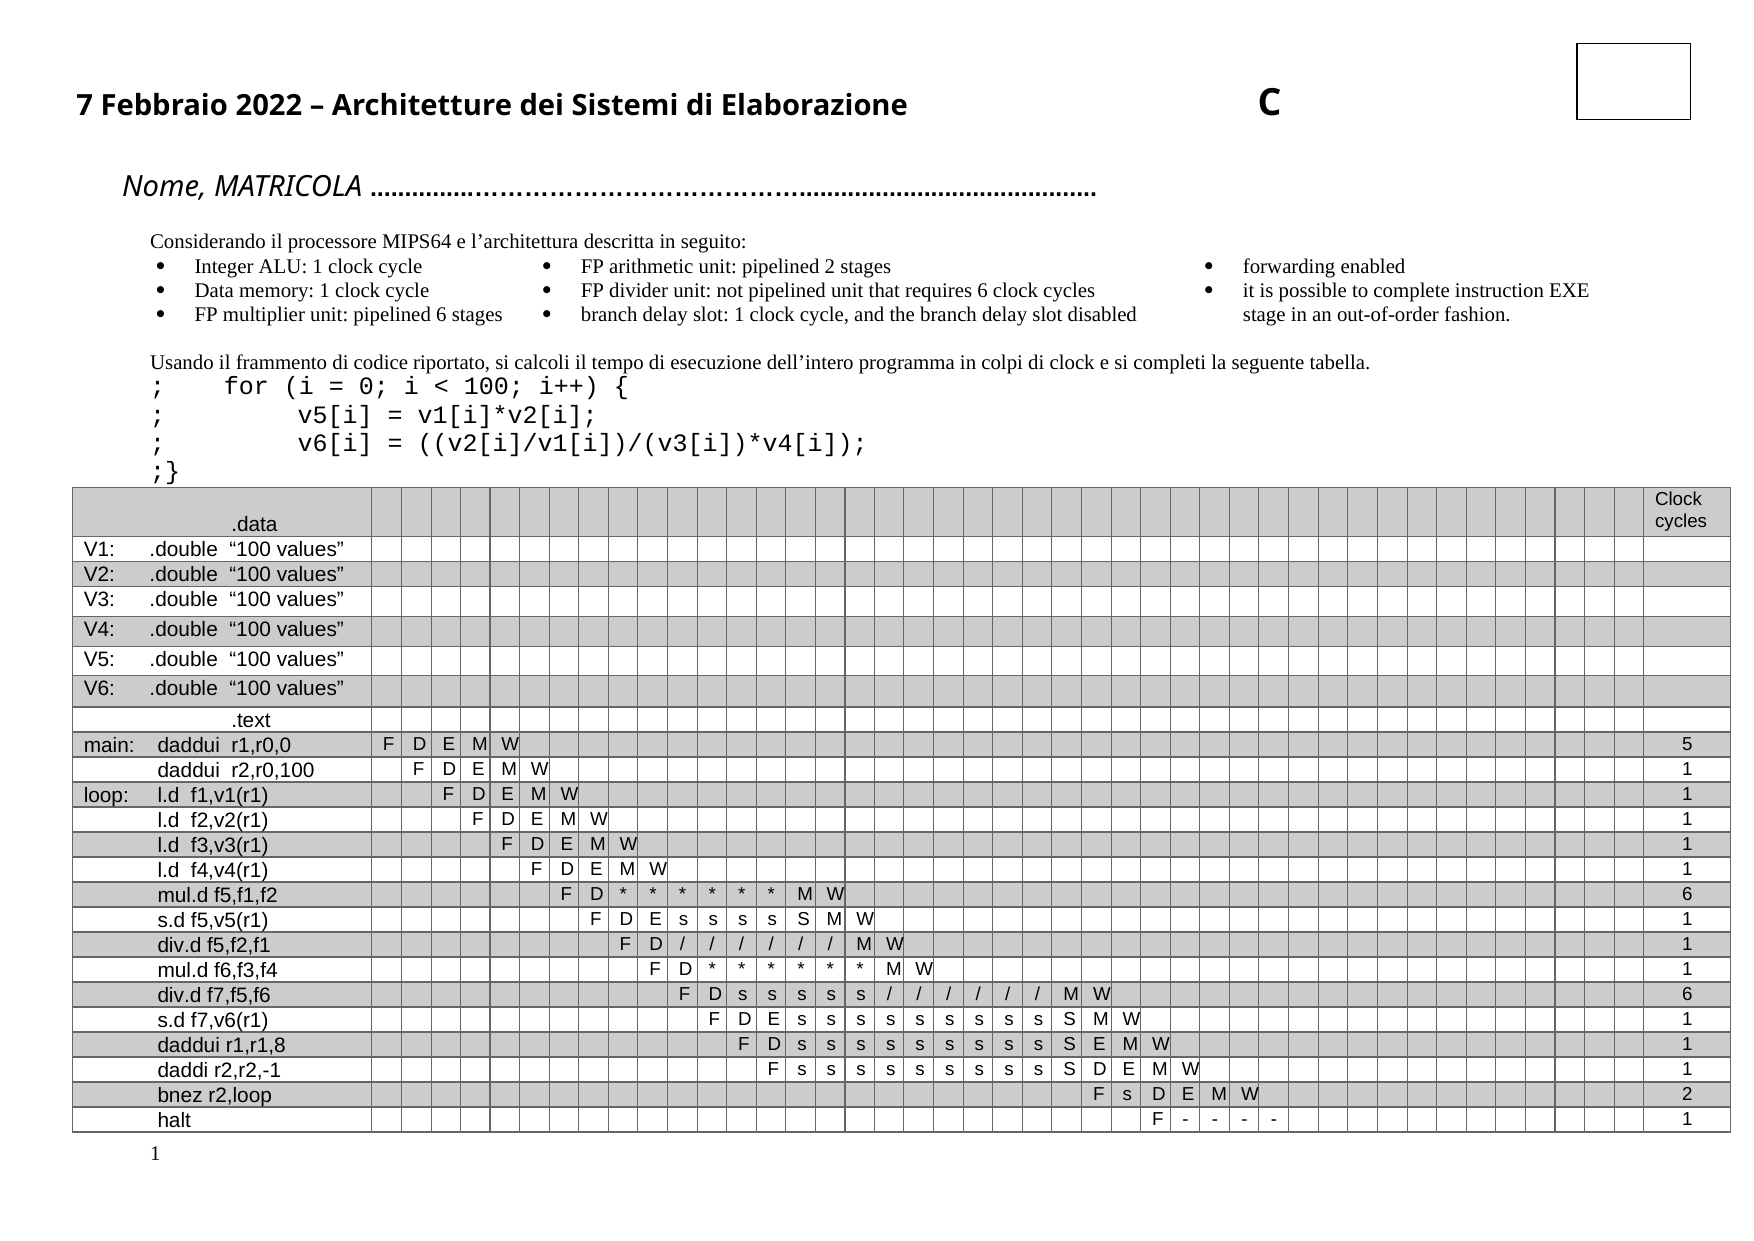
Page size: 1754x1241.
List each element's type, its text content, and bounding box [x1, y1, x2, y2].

table_cell S [1052, 1058, 1081, 1081]
table_cell [1259, 617, 1288, 646]
table_header [1378, 488, 1407, 536]
table_header [668, 488, 697, 536]
table_cell [1348, 1008, 1377, 1031]
table_cell [757, 647, 785, 675]
table_cell [786, 708, 815, 731]
table_cell / [757, 933, 785, 956]
table_cell F [638, 958, 667, 981]
table_cell 1 [1644, 1008, 1730, 1031]
table_cell [1348, 562, 1377, 586]
table_cell [727, 783, 756, 806]
table_cell [993, 537, 1022, 561]
table_cell [1082, 733, 1111, 756]
table_cell [1023, 537, 1051, 561]
table_cell [1585, 708, 1614, 731]
table_cell [1259, 1008, 1288, 1031]
table_cell [1200, 908, 1229, 931]
table_cell [1289, 1033, 1318, 1056]
table_cell [1585, 783, 1614, 806]
table_cell D [432, 758, 460, 781]
table_cell [1585, 858, 1614, 881]
table_cell s [846, 1033, 874, 1056]
table_cell M [875, 958, 903, 981]
table_cell [520, 1058, 549, 1081]
table_cell [993, 1083, 1022, 1106]
table_cell [579, 1008, 608, 1031]
table_cell [698, 1083, 726, 1106]
table_cell [1023, 783, 1051, 806]
table_cell [1585, 562, 1614, 586]
table_cell [402, 617, 431, 646]
table_cell [1585, 933, 1614, 956]
table_cell [432, 1058, 460, 1081]
table_cell [1437, 587, 1466, 616]
table_cell [1230, 933, 1258, 956]
table_cell [1141, 617, 1170, 646]
table_cell [609, 587, 637, 616]
table_cell [964, 617, 992, 646]
table_cell [875, 1108, 903, 1131]
table_cell [372, 537, 401, 561]
table_cell [993, 733, 1022, 756]
table_cell [934, 647, 963, 675]
table_cell [609, 708, 637, 731]
table_cell [1526, 783, 1554, 806]
table_cell [1437, 1108, 1466, 1131]
table_cell [698, 758, 726, 781]
table_cell s [964, 1058, 992, 1081]
table_cell [1408, 933, 1436, 956]
table_cell [579, 783, 608, 806]
table_cell s [816, 983, 844, 1006]
table_cell [550, 733, 578, 756]
table_cell [1289, 858, 1318, 881]
table_cell [1348, 1083, 1377, 1106]
table_cell [875, 587, 903, 616]
table_cell [1526, 1108, 1554, 1131]
table_header FP arithmetic unit: pipelined 2 stages FP divider unit: not pipelined unit that requires 6 clock cycles branch delay slot: 1 clock cycle, and the branch delay slot disabled [519, 254, 1198, 350]
table_cell - [1230, 1108, 1258, 1131]
table_cell [1200, 676, 1229, 706]
table_cell 6 [1644, 983, 1730, 1006]
table_cell [1615, 808, 1643, 831]
table_cell M [1112, 1033, 1140, 1056]
table_cell [1141, 758, 1170, 781]
table_cell [934, 587, 963, 616]
table_cell [668, 833, 697, 856]
table_cell [432, 808, 460, 831]
table_cell [964, 1083, 992, 1106]
table_cell [1319, 733, 1347, 756]
table_cell s [875, 1058, 903, 1081]
table_cell M [609, 858, 637, 881]
table_cell M [1052, 983, 1081, 1006]
table_cell [461, 562, 489, 586]
table_cell [993, 883, 1022, 906]
table_cell [1289, 908, 1318, 931]
table_cell [934, 562, 963, 586]
table_cell [1289, 617, 1318, 646]
table_cell / [698, 933, 726, 956]
table_cell [1141, 733, 1170, 756]
table_cell [1556, 537, 1584, 561]
table_cell [1615, 758, 1643, 781]
table_cell [1556, 1083, 1584, 1106]
table_cell [579, 983, 608, 1006]
table_cell [1141, 708, 1170, 731]
table_cell [1556, 933, 1584, 956]
table_cell [1615, 858, 1643, 881]
table_cell [1289, 958, 1318, 981]
table_cell [1437, 647, 1466, 675]
table_cell [609, 562, 637, 586]
table_cell .text [73, 708, 371, 731]
table_cell s [846, 983, 874, 1006]
table_cell [1230, 733, 1258, 756]
table_cell [609, 1033, 637, 1056]
table_cell [1437, 833, 1466, 856]
table_cell [1496, 908, 1525, 931]
table_cell 1 [1644, 1058, 1730, 1081]
table_cell [1437, 933, 1466, 956]
table_cell [1052, 958, 1081, 981]
table_header [1141, 488, 1170, 536]
table_cell [372, 758, 401, 781]
table_cell [1467, 833, 1495, 856]
table_cell [1230, 858, 1258, 881]
table_cell [372, 983, 401, 1006]
table_cell [1230, 958, 1258, 981]
table_cell [402, 1033, 431, 1056]
table_cell [432, 858, 460, 881]
table_cell [1200, 708, 1229, 731]
table_cell [1467, 647, 1495, 675]
table_cell [1378, 676, 1407, 706]
table_header [1082, 488, 1111, 536]
table_cell s [904, 1008, 933, 1031]
table_cell [1023, 908, 1051, 931]
table_cell [1496, 587, 1525, 616]
table_cell [698, 537, 726, 561]
table_cell [491, 587, 519, 616]
table_cell [432, 883, 460, 906]
table_cell [1289, 1008, 1318, 1031]
table_cell [1556, 783, 1584, 806]
table_cell [432, 958, 460, 981]
table_cell [757, 1083, 785, 1106]
table_cell [1585, 883, 1614, 906]
table_cell M [491, 758, 519, 781]
table_cell [1615, 676, 1643, 706]
table_cell [993, 587, 1022, 616]
table_cell [550, 617, 578, 646]
table_cell 1 [1644, 783, 1730, 806]
table_cell [904, 562, 933, 586]
table_cell [875, 908, 903, 931]
table_cell [1230, 1033, 1258, 1056]
table_cell [934, 808, 963, 831]
table_cell [1171, 958, 1199, 981]
table_cell [609, 733, 637, 756]
table_cell [1141, 983, 1170, 1006]
table_cell D [579, 883, 608, 906]
table_cell * [757, 958, 785, 981]
table_cell * [816, 958, 844, 981]
table_cell [1141, 883, 1170, 906]
table_cell [1112, 733, 1140, 756]
table_cell [757, 587, 785, 616]
table_cell [1408, 1108, 1436, 1131]
table_cell [1437, 733, 1466, 756]
table_cell [1259, 647, 1288, 675]
table_cell [1230, 808, 1258, 831]
table_cell * [727, 958, 756, 981]
table_cell [1378, 758, 1407, 781]
table_cell [698, 617, 726, 646]
table_cell [964, 676, 992, 706]
table_cell [461, 1108, 489, 1131]
table_cell l.d f4,v4(r1) [73, 858, 371, 881]
table_cell [520, 562, 549, 586]
table_cell [1112, 858, 1140, 881]
table_cell E [550, 833, 578, 856]
table_cell [964, 562, 992, 586]
table_cell [1496, 883, 1525, 906]
table_cell s [964, 1033, 992, 1056]
table_cell [1556, 758, 1584, 781]
table_cell [1112, 1108, 1140, 1131]
table_cell [1496, 647, 1525, 675]
table_cell [1585, 908, 1614, 931]
table_cell [1378, 537, 1407, 561]
table_cell [1112, 708, 1140, 731]
table_cell [1348, 617, 1377, 646]
table_cell [1526, 537, 1554, 561]
table_cell E [432, 733, 460, 756]
table_cell [727, 617, 756, 646]
table_cell [1585, 1008, 1614, 1031]
table_cell [668, 537, 697, 561]
table_header .data [73, 488, 371, 536]
table_cell [934, 908, 963, 931]
table_cell [1496, 617, 1525, 646]
table_cell [1259, 1058, 1288, 1081]
table_cell [1259, 883, 1288, 906]
table_cell [1526, 833, 1554, 856]
table_cell * [698, 958, 726, 981]
table_cell [1408, 617, 1436, 646]
table_cell [1112, 647, 1140, 675]
table_cell [461, 1033, 489, 1056]
table_cell [1230, 617, 1258, 646]
table_cell [1348, 883, 1377, 906]
table_cell [1496, 1083, 1525, 1106]
table_cell [1348, 858, 1377, 881]
text ; v5[i] = v1[i]*v2[i]; [150, 402, 1604, 431]
table_cell [904, 733, 933, 756]
table_cell 1 [1644, 908, 1730, 931]
table_cell [1259, 983, 1288, 1006]
table_cell [1496, 708, 1525, 731]
table_cell [934, 758, 963, 781]
table_cell [402, 908, 431, 931]
table_cell F [579, 908, 608, 931]
table_cell W [816, 883, 844, 906]
table_cell M [846, 933, 874, 956]
table_cell D [609, 908, 637, 931]
table_cell [846, 676, 874, 706]
table_cell [1408, 1033, 1436, 1056]
table_cell / [934, 983, 963, 1006]
text ;} [150, 459, 1604, 487]
table_cell [846, 537, 874, 561]
table_cell [1200, 1033, 1229, 1056]
text ; for (i = 0; i < 100; i++) { [150, 374, 1604, 402]
table_cell [875, 883, 903, 906]
table_cell [1023, 617, 1051, 646]
table_cell [1230, 758, 1258, 781]
table_cell [993, 708, 1022, 731]
table_cell [727, 537, 756, 561]
table_cell [1112, 883, 1140, 906]
table_header [402, 488, 431, 536]
table_cell [757, 858, 785, 881]
table_cell [993, 676, 1022, 706]
table_cell mul.d f6,f3,f4 [73, 958, 371, 981]
table_header forwarding enabled it is possible to complete instruction EXE stage in an out-of-order fashion. [1199, 254, 1603, 350]
table_cell [1200, 1058, 1229, 1081]
table_cell M [579, 833, 608, 856]
table_cell [461, 647, 489, 675]
table_cell [1200, 617, 1229, 646]
table_cell [638, 587, 667, 616]
table_cell [1052, 676, 1081, 706]
table_cell [461, 983, 489, 1006]
table_cell [1171, 858, 1199, 881]
table_cell [372, 587, 401, 616]
table_cell / [786, 933, 815, 956]
table_cell [1023, 708, 1051, 731]
table_cell [1496, 562, 1525, 586]
table_cell [402, 537, 431, 561]
table_cell [1171, 883, 1199, 906]
table_cell [698, 1033, 726, 1056]
table_cell [1408, 958, 1436, 981]
table_cell [1348, 1108, 1377, 1131]
table_cell * [727, 883, 756, 906]
table_cell [727, 733, 756, 756]
table_cell [757, 537, 785, 561]
table_cell F [1082, 1083, 1111, 1106]
table_cell [934, 617, 963, 646]
table_cell F [757, 1058, 785, 1081]
table_cell [1408, 562, 1436, 586]
table_cell [993, 1108, 1022, 1131]
table_cell [520, 908, 549, 931]
table_cell [1348, 1033, 1377, 1056]
table_cell [491, 562, 519, 586]
table_cell [1585, 1058, 1614, 1081]
table_cell [1259, 562, 1288, 586]
table_cell [1319, 783, 1347, 806]
table_cell [1112, 537, 1140, 561]
table_cell [1200, 983, 1229, 1006]
table_cell [579, 647, 608, 675]
table_cell [579, 758, 608, 781]
table_cell [1526, 1033, 1554, 1056]
table_cell [1526, 758, 1554, 781]
table_cell [698, 733, 726, 756]
table_cell [461, 883, 489, 906]
table_cell [432, 708, 460, 731]
table_cell [491, 1008, 519, 1031]
table_cell [1378, 1058, 1407, 1081]
table_cell [1496, 1108, 1525, 1131]
table_cell [1259, 758, 1288, 781]
table_cell [1171, 933, 1199, 956]
table_cell W [1082, 983, 1111, 1006]
table_cell [727, 562, 756, 586]
table_cell [1052, 908, 1081, 931]
table_cell [1526, 676, 1554, 706]
table_cell [1408, 983, 1436, 1006]
table_cell [550, 958, 578, 981]
table_cell [1230, 983, 1258, 1006]
table_cell [432, 587, 460, 616]
table_header [1023, 488, 1051, 536]
table_cell [786, 647, 815, 675]
table_cell [432, 617, 460, 646]
table_cell [1289, 647, 1318, 675]
table_cell [1289, 676, 1318, 706]
table_cell [993, 958, 1022, 981]
table_cell [520, 537, 549, 561]
table_cell [1408, 1008, 1436, 1031]
table_header Clock cycles [1644, 488, 1730, 536]
table_cell [579, 562, 608, 586]
table_cell [1585, 983, 1614, 1006]
table_cell M [786, 883, 815, 906]
table_cell [904, 708, 933, 731]
table_cell [1230, 1008, 1258, 1031]
table_cell [1348, 733, 1377, 756]
table_cell [1585, 617, 1614, 646]
table_cell [964, 858, 992, 881]
table_cell [520, 1033, 549, 1056]
table_cell [846, 733, 874, 756]
table_cell [1171, 733, 1199, 756]
table_cell [1437, 1008, 1466, 1031]
table_cell s.d f5,v5(r1) [73, 908, 371, 931]
table_cell [1259, 958, 1288, 981]
table_cell V4: .double “100 values” [73, 617, 371, 646]
table_cell [1348, 587, 1377, 616]
table_cell V3: .double “100 values” … V5: .double “100 zeros” [73, 587, 371, 616]
text Considerando il processore MIPS64 e l’architettura descritta in seguito: [150, 229, 1604, 253]
table_cell [1230, 708, 1258, 731]
table_cell [1408, 908, 1436, 931]
table_cell [520, 587, 549, 616]
table_cell s [934, 1033, 963, 1056]
table_cell [1378, 733, 1407, 756]
table_cell [727, 587, 756, 616]
table_cell [904, 808, 933, 831]
table_cell D [461, 783, 489, 806]
table_cell [1437, 1058, 1466, 1081]
table_cell [1259, 908, 1288, 931]
table_cell [579, 676, 608, 706]
table_cell [668, 562, 697, 586]
table_cell [1289, 708, 1318, 731]
table_cell [1082, 617, 1111, 646]
table_cell [1526, 587, 1554, 616]
table_cell [786, 783, 815, 806]
table_cell [727, 758, 756, 781]
table_cell [757, 1108, 785, 1131]
table_cell [609, 808, 637, 831]
table_cell [904, 858, 933, 881]
table_cell [846, 647, 874, 675]
table_cell [1289, 833, 1318, 856]
table_cell [1378, 883, 1407, 906]
table_cell [1556, 733, 1584, 756]
table_cell [372, 858, 401, 881]
table_cell D [520, 833, 549, 856]
table_cell [432, 933, 460, 956]
table_cell [372, 562, 401, 586]
table_cell E [1112, 1058, 1140, 1081]
table_cell [757, 562, 785, 586]
table_cell [461, 833, 489, 856]
table_cell [1526, 1008, 1554, 1031]
table_cell [638, 1033, 667, 1056]
table_cell [668, 676, 697, 706]
table_cell [1052, 708, 1081, 731]
table_cell [609, 758, 637, 781]
table_cell [1141, 908, 1170, 931]
table_cell daddui r1,r1,8 [73, 1033, 371, 1056]
table_cell D [1082, 1058, 1111, 1081]
table_cell E [1082, 1033, 1111, 1056]
table_cell s [993, 1058, 1022, 1081]
table_cell l.d f3,v3(r1) [73, 833, 371, 856]
table_cell [1408, 758, 1436, 781]
table_cell [461, 908, 489, 931]
table_cell [1230, 537, 1258, 561]
table_cell [1644, 647, 1730, 675]
table_cell [1526, 958, 1554, 981]
table_header [786, 488, 815, 536]
table_cell W [520, 758, 549, 781]
table_cell 5 [1644, 733, 1730, 756]
table_cell [786, 537, 815, 561]
table_header [609, 488, 637, 536]
table_cell [1230, 783, 1258, 806]
table_cell [520, 733, 549, 756]
table_cell [1378, 1108, 1407, 1131]
table_cell [609, 1083, 637, 1106]
table_cell [609, 1058, 637, 1081]
table_cell [609, 617, 637, 646]
table_cell F [491, 833, 519, 856]
table_cell [786, 617, 815, 646]
table_cell [1556, 676, 1584, 706]
table_cell [1348, 647, 1377, 675]
table_cell [1112, 908, 1140, 931]
table_cell [875, 858, 903, 881]
table_cell [1200, 587, 1229, 616]
table_cell [550, 1033, 578, 1056]
table_cell [1023, 958, 1051, 981]
table_cell [432, 983, 460, 1006]
table_cell [1496, 858, 1525, 881]
table_cell M [461, 733, 489, 756]
table_cell [875, 808, 903, 831]
table_cell [1526, 1058, 1554, 1081]
table_cell [993, 858, 1022, 881]
table_cell [372, 1108, 401, 1131]
table_cell [964, 783, 992, 806]
table_cell [1319, 1083, 1347, 1106]
table_cell [491, 1033, 519, 1056]
table_header [638, 488, 667, 536]
table_cell [1496, 983, 1525, 1006]
table_cell F [520, 858, 549, 881]
table_cell [816, 783, 844, 806]
table_cell [402, 808, 431, 831]
table_cell [1289, 537, 1318, 561]
table_cell [1496, 933, 1525, 956]
table_cell W [579, 808, 608, 831]
table_cell [491, 647, 519, 675]
table_cell [846, 708, 874, 731]
table_cell [1437, 676, 1466, 706]
table_header [432, 488, 460, 536]
table_cell [904, 883, 933, 906]
table_cell [1437, 983, 1466, 1006]
table_cell [1408, 808, 1436, 831]
table_cell [875, 617, 903, 646]
table_cell s [846, 1058, 874, 1081]
table_cell * [846, 958, 874, 981]
table_cell [1259, 733, 1288, 756]
table_cell [402, 933, 431, 956]
table_cell [520, 1083, 549, 1106]
table_cell [432, 537, 460, 561]
table_cell [698, 587, 726, 616]
table_cell [638, 676, 667, 706]
table_cell [579, 958, 608, 981]
table_cell [491, 958, 519, 981]
table_cell [491, 983, 519, 1006]
table_cell [875, 833, 903, 856]
table_cell [816, 647, 844, 675]
table_cell [1585, 833, 1614, 856]
table_cell [1526, 983, 1554, 1006]
table_cell W [1141, 1033, 1170, 1056]
table_cell [1467, 587, 1495, 616]
table_cell [402, 1058, 431, 1081]
table_cell [1585, 647, 1614, 675]
table_cell E [491, 783, 519, 806]
table_cell [1615, 562, 1643, 586]
table_cell s [904, 1033, 933, 1056]
table_cell [934, 1083, 963, 1106]
table_cell [1467, 1033, 1495, 1056]
table_cell loop: l.d f1,v1(r1) [73, 783, 371, 806]
table_cell s [846, 1008, 874, 1031]
table_cell V2: .double “100 values” [73, 562, 371, 586]
table_cell [1052, 808, 1081, 831]
table_cell [1496, 676, 1525, 706]
table_cell [1052, 1108, 1081, 1131]
table_cell [934, 958, 963, 981]
table_cell [993, 833, 1022, 856]
table_cell [727, 676, 756, 706]
table_cell [1112, 808, 1140, 831]
table_cell [727, 708, 756, 731]
table_cell [1171, 808, 1199, 831]
table_cell W [491, 733, 519, 756]
table_cell [1200, 647, 1229, 675]
table_header [727, 488, 756, 536]
table_cell [638, 617, 667, 646]
table_cell [1467, 933, 1495, 956]
table_cell M [1082, 1008, 1111, 1031]
table_cell * [786, 958, 815, 981]
table_header [1526, 488, 1554, 536]
table_cell 1 [1644, 808, 1730, 831]
table_cell daddui r2,r0,100 [73, 758, 371, 781]
table_cell [904, 783, 933, 806]
table_cell [1230, 883, 1258, 906]
table_cell [550, 562, 578, 586]
table_cell [964, 647, 992, 675]
table_cell [579, 708, 608, 731]
table_cell [668, 1108, 697, 1131]
table_cell [846, 1108, 874, 1131]
table_cell [1200, 933, 1229, 956]
table_cell [1467, 1083, 1495, 1106]
table_cell s [727, 983, 756, 1006]
table_cell [1467, 758, 1495, 781]
table_cell [402, 783, 431, 806]
table_cell [1378, 1033, 1407, 1056]
table_cell [1378, 1083, 1407, 1106]
table_cell V6: .double “100 values” [73, 676, 371, 706]
table_cell [1348, 676, 1377, 706]
table_cell [1526, 1083, 1554, 1106]
table_header [875, 488, 903, 536]
table_cell s [786, 1058, 815, 1081]
table_cell [461, 1083, 489, 1106]
table_cell [1467, 562, 1495, 586]
table_cell l.d f2,v2(r1) [73, 808, 371, 831]
table_header [1259, 488, 1288, 536]
table_cell E [1171, 1083, 1199, 1106]
table_cell [1437, 708, 1466, 731]
table_cell [1289, 562, 1318, 586]
table_cell [1200, 758, 1229, 781]
table_cell D [402, 733, 431, 756]
table_cell [934, 833, 963, 856]
table_cell [846, 1083, 874, 1106]
table_cell [698, 783, 726, 806]
table_cell / [668, 933, 697, 956]
table_cell [1526, 808, 1554, 831]
table_cell [1437, 562, 1466, 586]
table_cell [1437, 883, 1466, 906]
table_cell [1526, 562, 1554, 586]
table_cell s [698, 908, 726, 931]
table_cell E [638, 908, 667, 931]
table_cell [1585, 808, 1614, 831]
table_cell [1585, 587, 1614, 616]
table_cell M [1141, 1058, 1170, 1081]
table_cell [993, 783, 1022, 806]
table_cell [550, 1108, 578, 1131]
table_cell [1378, 933, 1407, 956]
table_cell [1467, 676, 1495, 706]
table_cell [1319, 562, 1347, 586]
table_cell [1052, 858, 1081, 881]
table_cell [1408, 708, 1436, 731]
table_cell [1437, 537, 1466, 561]
table_header [1200, 488, 1229, 536]
table_cell [934, 708, 963, 731]
table_cell [727, 647, 756, 675]
table_cell [1112, 933, 1140, 956]
table_header [579, 488, 608, 536]
table_cell [1289, 933, 1318, 956]
table_cell [432, 833, 460, 856]
table_cell F [698, 1008, 726, 1031]
table_cell [1082, 833, 1111, 856]
table_cell / [727, 933, 756, 956]
table_header [904, 488, 933, 536]
table_cell [1259, 858, 1288, 881]
table_cell [550, 587, 578, 616]
table_cell [372, 783, 401, 806]
table_cell * [668, 883, 697, 906]
table_cell [1348, 833, 1377, 856]
table_cell [1615, 958, 1643, 981]
table_cell [1319, 933, 1347, 956]
table_cell [1259, 808, 1288, 831]
table_cell [1171, 647, 1199, 675]
table_cell D [727, 1008, 756, 1031]
table_cell [1141, 537, 1170, 561]
table_cell [1230, 908, 1258, 931]
table_cell / [904, 983, 933, 1006]
table_cell [1496, 758, 1525, 781]
table_cell [491, 1108, 519, 1131]
table_cell [1556, 708, 1584, 731]
text Usando il frammento di codice riportato, si calcoli il tempo di esecuzione dell’intero programma in colpi di clock e si completi la seguente tabella. [150, 350, 1604, 374]
table_cell [1348, 908, 1377, 931]
table_cell [1141, 833, 1170, 856]
table_cell [964, 808, 992, 831]
table_cell 2 [1644, 1083, 1730, 1106]
table_cell s [1112, 1083, 1140, 1106]
table_cell [1615, 733, 1643, 756]
table_cell [964, 1108, 992, 1131]
table_header [372, 488, 401, 536]
table_cell F [609, 933, 637, 956]
table_cell [402, 833, 431, 856]
table_cell [432, 1033, 460, 1056]
table_cell [727, 858, 756, 881]
table_cell [1644, 587, 1730, 616]
table_cell [1467, 783, 1495, 806]
table_cell [520, 958, 549, 981]
table_cell [786, 1083, 815, 1106]
table_cell [1437, 783, 1466, 806]
table_cell [1023, 758, 1051, 781]
table_cell [1023, 1083, 1051, 1106]
table_cell [461, 1058, 489, 1081]
table_cell [1289, 1058, 1318, 1081]
table_cell [1319, 983, 1347, 1006]
table_cell [668, 1008, 697, 1031]
table_cell [757, 708, 785, 731]
table_cell [1526, 647, 1554, 675]
table_cell [993, 808, 1022, 831]
table_cell [1437, 1083, 1466, 1106]
table_header [1437, 488, 1466, 536]
table_cell [875, 647, 903, 675]
table_cell [727, 1058, 756, 1081]
table_cell [1556, 983, 1584, 1006]
table_cell 1 [1644, 758, 1730, 781]
table_cell [1289, 808, 1318, 831]
table_cell [934, 933, 963, 956]
table_cell [1526, 933, 1554, 956]
table_cell bnez r2,loop [73, 1083, 371, 1106]
table_cell [1408, 858, 1436, 881]
table_cell 1 [1644, 833, 1730, 856]
table_header [846, 488, 874, 536]
table_cell [1052, 562, 1081, 586]
table_cell [1319, 676, 1347, 706]
table_cell [1259, 933, 1288, 956]
table_cell [904, 617, 933, 646]
table_cell [1112, 617, 1140, 646]
table_cell [668, 587, 697, 616]
table_cell [1171, 1008, 1199, 1031]
table_cell [1437, 908, 1466, 931]
table_cell M [816, 908, 844, 931]
table_cell [1200, 833, 1229, 856]
table_cell [1319, 1108, 1347, 1131]
table_cell W [638, 858, 667, 881]
table_cell [609, 537, 637, 561]
table_cell [1526, 733, 1554, 756]
table_cell [1141, 933, 1170, 956]
table_cell [432, 647, 460, 675]
table_cell [1052, 587, 1081, 616]
table_cell [372, 933, 401, 956]
table_cell [1644, 562, 1730, 586]
table_cell [993, 617, 1022, 646]
table_cell [461, 617, 489, 646]
table_cell [1023, 883, 1051, 906]
table_cell [520, 1108, 549, 1131]
table_cell [461, 958, 489, 981]
table_cell W [846, 908, 874, 931]
table_cell [550, 908, 578, 931]
table_cell [698, 833, 726, 856]
table_cell [846, 562, 874, 586]
table_cell [1171, 562, 1199, 586]
table_cell [1052, 833, 1081, 856]
table_cell [1171, 676, 1199, 706]
table_cell D [491, 808, 519, 831]
table_cell [668, 758, 697, 781]
table_cell [1615, 933, 1643, 956]
table_cell [1319, 883, 1347, 906]
table_cell [1408, 733, 1436, 756]
table_cell [432, 1008, 460, 1031]
table_cell [638, 733, 667, 756]
table_cell [1496, 537, 1525, 561]
table_cell [1378, 808, 1407, 831]
table_cell M [520, 783, 549, 806]
table_cell [757, 808, 785, 831]
table_cell [638, 537, 667, 561]
table_cell [668, 858, 697, 881]
table_cell [609, 1008, 637, 1031]
table_cell [491, 1083, 519, 1106]
table_cell [1023, 833, 1051, 856]
table_cell [520, 933, 549, 956]
table_cell [846, 833, 874, 856]
table_cell [432, 1108, 460, 1131]
table_cell [1467, 537, 1495, 561]
table_cell [1615, 617, 1643, 646]
table_cell [993, 562, 1022, 586]
table_cell [1141, 858, 1170, 881]
table_cell [638, 1058, 667, 1081]
table_cell [1585, 958, 1614, 981]
table_cell [638, 808, 667, 831]
table_cell [1052, 733, 1081, 756]
table_cell [1052, 617, 1081, 646]
table_cell [786, 587, 815, 616]
table_cell [1289, 983, 1318, 1006]
table_cell [1319, 647, 1347, 675]
table_cell * [609, 883, 637, 906]
table_cell [1200, 537, 1229, 561]
table_cell [875, 676, 903, 706]
table_cell / [875, 983, 903, 1006]
table_cell [1171, 617, 1199, 646]
table_cell [934, 1108, 963, 1131]
table_cell [520, 1008, 549, 1031]
table_cell [875, 783, 903, 806]
table_cell F [432, 783, 460, 806]
table_cell s [757, 908, 785, 931]
table_cell [1259, 676, 1288, 706]
table_cell [579, 733, 608, 756]
table_cell s [875, 1008, 903, 1031]
table_cell [1348, 783, 1377, 806]
table_cell [402, 883, 431, 906]
table_cell [727, 808, 756, 831]
table_cell [1082, 908, 1111, 931]
table_cell [550, 933, 578, 956]
table_cell [1556, 808, 1584, 831]
table_cell [904, 676, 933, 706]
table_cell F [550, 883, 578, 906]
table_cell [1615, 783, 1643, 806]
table_cell [668, 733, 697, 756]
table_cell [1082, 587, 1111, 616]
table_cell M [1200, 1083, 1229, 1106]
table_cell s [1023, 1033, 1051, 1056]
table_cell [402, 647, 431, 675]
table_cell [1556, 1033, 1584, 1056]
table_cell [846, 808, 874, 831]
table_cell [372, 708, 401, 731]
table_cell [1615, 537, 1643, 561]
table_cell [1200, 883, 1229, 906]
table_cell [668, 617, 697, 646]
table_cell [964, 908, 992, 931]
table_cell s [757, 983, 785, 1006]
table_cell M [550, 808, 578, 831]
table_cell [904, 833, 933, 856]
table_cell [668, 1058, 697, 1081]
table_cell [934, 676, 963, 706]
table_cell [579, 1083, 608, 1106]
table_cell W [1230, 1083, 1258, 1106]
table_cell [1023, 808, 1051, 831]
table_cell [550, 647, 578, 675]
table_cell [579, 1058, 608, 1081]
table_cell [904, 758, 933, 781]
table_cell [1348, 808, 1377, 831]
table_cell [579, 617, 608, 646]
table_cell main: daddui r1,r0,0 [73, 733, 371, 756]
table_cell [698, 676, 726, 706]
table_cell [1585, 537, 1614, 561]
table_cell [1556, 883, 1584, 906]
table_cell [1112, 983, 1140, 1006]
table_cell [402, 858, 431, 881]
table_cell [875, 562, 903, 586]
table_cell [1319, 587, 1347, 616]
table_cell [491, 1058, 519, 1081]
table_cell [520, 883, 549, 906]
table_cell [993, 647, 1022, 675]
table_cell 1 [1644, 858, 1730, 881]
table_header [1615, 488, 1643, 536]
table_cell [402, 708, 431, 731]
table_cell [1348, 1058, 1377, 1081]
table_cell [1200, 858, 1229, 881]
table_cell [1615, 883, 1643, 906]
table_cell [1585, 676, 1614, 706]
table_cell [964, 933, 992, 956]
table_cell 1 [1644, 933, 1730, 956]
table_cell [1259, 587, 1288, 616]
table_header [757, 488, 785, 536]
table_cell [1023, 733, 1051, 756]
table_cell [698, 562, 726, 586]
table_cell [1230, 647, 1258, 675]
table_cell [1615, 1008, 1643, 1031]
table_cell [1259, 833, 1288, 856]
table_cell [875, 537, 903, 561]
table_cell [1319, 958, 1347, 981]
table_cell [638, 983, 667, 1006]
table_cell [550, 1083, 578, 1106]
table_cell [1408, 587, 1436, 616]
table_cell [1289, 783, 1318, 806]
table_cell [1585, 1083, 1614, 1106]
table_cell D [1141, 1083, 1170, 1106]
table_cell [1437, 617, 1466, 646]
table_cell [372, 676, 401, 706]
table_cell [638, 562, 667, 586]
table_cell [461, 1008, 489, 1031]
table_cell [402, 562, 431, 586]
table_cell [1585, 1033, 1614, 1056]
table_cell F [461, 808, 489, 831]
table_cell [1615, 587, 1643, 616]
table_cell s [816, 1033, 844, 1056]
table_cell s [993, 1033, 1022, 1056]
table_cell [579, 587, 608, 616]
table_cell [550, 708, 578, 731]
table_cell [1437, 758, 1466, 781]
table_cell [1437, 1033, 1466, 1056]
table_cell [491, 933, 519, 956]
table_cell [1408, 783, 1436, 806]
table_cell F [727, 1033, 756, 1056]
table_cell [491, 676, 519, 706]
table_cell [1082, 958, 1111, 981]
table_cell [550, 537, 578, 561]
table_cell [1467, 1058, 1495, 1081]
table_cell [1259, 1083, 1288, 1106]
table_cell [1141, 647, 1170, 675]
table_cell [1052, 933, 1081, 956]
table_cell [372, 808, 401, 831]
table_cell [609, 958, 637, 981]
table_cell [461, 587, 489, 616]
table_cell [1348, 537, 1377, 561]
table_cell [372, 1083, 401, 1106]
table_cell [846, 858, 874, 881]
table_cell [1141, 1008, 1170, 1031]
table_cell s [816, 1008, 844, 1031]
table_cell [1171, 833, 1199, 856]
table_cell [1023, 1108, 1051, 1131]
table_header [1171, 488, 1199, 536]
table_cell F [372, 733, 401, 756]
table_cell [579, 1033, 608, 1056]
table_cell [757, 617, 785, 646]
table_cell [1644, 617, 1730, 646]
table_cell [1526, 908, 1554, 931]
table_cell [964, 587, 992, 616]
table_cell [402, 958, 431, 981]
table_cell [1408, 1058, 1436, 1081]
table_cell [461, 537, 489, 561]
table_cell [668, 808, 697, 831]
table_cell [638, 647, 667, 675]
table_cell [520, 617, 549, 646]
table_cell s [934, 1008, 963, 1031]
table_cell [1052, 783, 1081, 806]
table_cell [875, 758, 903, 781]
table_cell [846, 783, 874, 806]
table_cell [1171, 1033, 1199, 1056]
table_cell [1289, 1083, 1318, 1106]
table_cell [1171, 908, 1199, 931]
table_cell [904, 933, 933, 956]
table_cell D [638, 933, 667, 956]
table_cell [993, 758, 1022, 781]
table_header [1230, 488, 1258, 536]
table_cell [1408, 537, 1436, 561]
table_cell s [904, 1058, 933, 1081]
table_cell F [402, 758, 431, 781]
table_cell [1319, 1008, 1347, 1031]
table_cell [698, 708, 726, 731]
table_cell [1259, 783, 1288, 806]
table_cell [1200, 562, 1229, 586]
table_cell [1348, 933, 1377, 956]
table_cell [816, 562, 844, 586]
table_cell [1082, 1108, 1111, 1131]
table_cell [904, 647, 933, 675]
table_cell [1496, 1008, 1525, 1031]
table_cell [1467, 1008, 1495, 1031]
table_cell W [904, 958, 933, 981]
table_cell [1526, 708, 1554, 731]
table_cell s [786, 1008, 815, 1031]
table_cell [372, 1033, 401, 1056]
table_cell [1289, 733, 1318, 756]
table_cell [372, 958, 401, 981]
table_cell [1467, 908, 1495, 931]
table_cell [372, 617, 401, 646]
table_cell [1556, 1008, 1584, 1031]
table_cell [757, 783, 785, 806]
table_cell [1200, 733, 1229, 756]
table_cell [1289, 758, 1318, 781]
table_cell E [579, 858, 608, 881]
table_cell [1141, 783, 1170, 806]
table_cell [1496, 1058, 1525, 1081]
table_cell [698, 808, 726, 831]
table_cell D [757, 1033, 785, 1056]
table_cell [786, 676, 815, 706]
table_cell [402, 587, 431, 616]
table_cell [1467, 733, 1495, 756]
table_cell [1378, 708, 1407, 731]
table_cell [816, 733, 844, 756]
table_cell [934, 883, 963, 906]
table_cell [786, 1108, 815, 1131]
table_cell [786, 733, 815, 756]
table_cell [1378, 647, 1407, 675]
table_header [993, 488, 1022, 536]
table_cell [638, 758, 667, 781]
table_cell [1348, 708, 1377, 731]
table_cell / [993, 983, 1022, 1006]
table_cell * [698, 883, 726, 906]
table_header [1348, 488, 1377, 536]
table_cell D [668, 958, 697, 981]
table_cell [1556, 562, 1584, 586]
table_cell [1556, 833, 1584, 856]
table_cell s [875, 1033, 903, 1056]
table_cell [1023, 858, 1051, 881]
table_cell [1319, 617, 1347, 646]
table_cell [1319, 908, 1347, 931]
table_cell [668, 647, 697, 675]
table_cell [964, 733, 992, 756]
table_header [698, 488, 726, 536]
table_cell [816, 833, 844, 856]
table_cell [1319, 833, 1347, 856]
table_cell / [1023, 983, 1051, 1006]
table_cell [402, 676, 431, 706]
table_cell [846, 617, 874, 646]
table_cell W [1112, 1008, 1140, 1031]
table_cell [1496, 833, 1525, 856]
table_cell [1496, 808, 1525, 831]
table_cell s [934, 1058, 963, 1081]
table_cell 1 [1644, 1033, 1730, 1056]
table_cell W [875, 933, 903, 956]
table_header [520, 488, 549, 536]
table_cell [1556, 958, 1584, 981]
table_cell [1496, 783, 1525, 806]
table_cell [1615, 1058, 1643, 1081]
table_cell [1615, 833, 1643, 856]
table_cell [1526, 858, 1554, 881]
table_cell [875, 708, 903, 731]
table_cell E [757, 1008, 785, 1031]
table_cell [1496, 1033, 1525, 1056]
table_cell [491, 908, 519, 931]
table_cell [1259, 708, 1288, 731]
table_header [1052, 488, 1081, 536]
table_cell [964, 758, 992, 781]
table_cell [1467, 858, 1495, 881]
table_cell [846, 587, 874, 616]
table_cell [638, 1083, 667, 1106]
table_header [1112, 488, 1140, 536]
table_cell [372, 883, 401, 906]
table_cell [1408, 676, 1436, 706]
table_cell [372, 1058, 401, 1081]
table_header [461, 488, 489, 536]
table_cell [432, 562, 460, 586]
table_cell [1467, 958, 1495, 981]
table_cell W [550, 783, 578, 806]
table_cell [1171, 783, 1199, 806]
table_cell [1585, 758, 1614, 781]
table_cell [609, 647, 637, 675]
table_cell [904, 587, 933, 616]
table_cell [786, 858, 815, 881]
table_cell - [1259, 1108, 1288, 1131]
table_cell [1437, 808, 1466, 831]
table_cell [1200, 1008, 1229, 1031]
table_cell [491, 537, 519, 561]
table_header [1289, 488, 1318, 536]
table_cell [727, 833, 756, 856]
table_cell [1141, 562, 1170, 586]
table_cell [1082, 562, 1111, 586]
table_cell E [461, 758, 489, 781]
table_cell [786, 562, 815, 586]
table_cell [816, 708, 844, 731]
table_cell s [1023, 1058, 1051, 1081]
table_cell [1615, 1108, 1643, 1131]
table_cell [1585, 733, 1614, 756]
table_cell 1 [1644, 958, 1730, 981]
table_cell [491, 617, 519, 646]
table_cell [550, 1058, 578, 1081]
table_cell [1556, 1058, 1584, 1081]
table_cell [1319, 1058, 1347, 1081]
table_cell div.d f7,f5,f6 [73, 983, 371, 1006]
table_cell [1082, 933, 1111, 956]
table_cell [1112, 758, 1140, 781]
table_cell [1556, 858, 1584, 881]
table_cell [550, 758, 578, 781]
table_cell [638, 833, 667, 856]
table_cell [1526, 617, 1554, 646]
table_cell [1526, 883, 1554, 906]
table_cell [698, 647, 726, 675]
table_cell [816, 858, 844, 881]
table_cell [638, 783, 667, 806]
table_cell [1171, 587, 1199, 616]
table_cell [1378, 908, 1407, 931]
table_cell [1200, 783, 1229, 806]
table_cell [1112, 562, 1140, 586]
table_cell s [727, 908, 756, 931]
table_cell [550, 983, 578, 1006]
table_cell [786, 833, 815, 856]
table_cell [1112, 833, 1140, 856]
table_cell [1348, 983, 1377, 1006]
table_cell [1556, 647, 1584, 675]
table_cell [816, 1108, 844, 1131]
table_cell [520, 983, 549, 1006]
table_cell [1082, 758, 1111, 781]
table_cell [1319, 858, 1347, 881]
table_cell [1437, 958, 1466, 981]
table_cell 6 [1644, 883, 1730, 906]
table_cell [1023, 676, 1051, 706]
table_cell [1023, 587, 1051, 616]
table_cell [1052, 883, 1081, 906]
table_header [1319, 488, 1347, 536]
table_cell [402, 1108, 431, 1131]
table_cell [579, 933, 608, 956]
table_cell [372, 1008, 401, 1031]
table_cell [1437, 858, 1466, 881]
table_cell [816, 617, 844, 646]
table_cell / [816, 933, 844, 956]
table_cell [904, 908, 933, 931]
table_cell [668, 783, 697, 806]
table_cell s [668, 908, 697, 931]
table_cell [491, 858, 519, 881]
table_cell [1289, 1108, 1318, 1131]
table_cell [1230, 587, 1258, 616]
table_cell [1259, 537, 1288, 561]
table_cell [1023, 647, 1051, 675]
table_cell [816, 1083, 844, 1106]
table_cell [757, 676, 785, 706]
table_cell [432, 908, 460, 931]
table_cell D [550, 858, 578, 881]
table_cell D [698, 983, 726, 1006]
table_cell [727, 1083, 756, 1106]
table_cell [1112, 676, 1140, 706]
table_cell [846, 883, 874, 906]
table_header [1496, 488, 1525, 536]
text ; v6[i] = ((v2[i]/v1[i])/(v3[i])*v4[i]); [150, 431, 1604, 459]
table_cell [1319, 808, 1347, 831]
table_cell [372, 647, 401, 675]
table_cell [1348, 958, 1377, 981]
table_cell [609, 1108, 637, 1131]
table_cell [816, 537, 844, 561]
table_cell [1408, 883, 1436, 906]
table_cell * [757, 883, 785, 906]
table_cell [1230, 562, 1258, 586]
table_cell [1082, 783, 1111, 806]
table_cell [1644, 537, 1730, 561]
table_cell s [786, 983, 815, 1006]
table_cell [432, 676, 460, 706]
table_cell s.d f7,v6(r1) [73, 1008, 371, 1031]
table_cell [964, 958, 992, 981]
table_cell s [816, 1058, 844, 1081]
table_cell [1556, 908, 1584, 931]
table_cell [904, 1108, 933, 1131]
table_cell [461, 676, 489, 706]
table_cell [1200, 958, 1229, 981]
table_cell [1556, 587, 1584, 616]
table_header [816, 488, 844, 536]
table_cell F [1141, 1108, 1170, 1131]
table_header [550, 488, 578, 536]
table_cell [786, 808, 815, 831]
table_cell [461, 708, 489, 731]
table_cell [964, 883, 992, 906]
table_cell [1112, 783, 1140, 806]
table_cell [1378, 833, 1407, 856]
table_cell [1467, 808, 1495, 831]
table_cell [402, 983, 431, 1006]
table_cell [1319, 537, 1347, 561]
table_cell [1230, 1058, 1258, 1081]
table_cell [1171, 708, 1199, 731]
table_cell [757, 733, 785, 756]
table_cell s [993, 1008, 1022, 1031]
table_cell [1556, 617, 1584, 646]
table_cell [609, 983, 637, 1006]
table_cell [1052, 1083, 1081, 1106]
table_cell [964, 708, 992, 731]
table_header Integer ALU: 1 clock cycle Data memory: 1 clock cycle FP multiplier unit: pipelined 6 stages [150, 254, 519, 350]
table_header [1556, 488, 1584, 536]
table_cell [816, 758, 844, 781]
table_cell [1112, 587, 1140, 616]
table_header [934, 488, 963, 536]
table_cell - [1171, 1108, 1199, 1131]
table_cell [579, 1108, 608, 1131]
table_cell [1082, 676, 1111, 706]
table_cell [1644, 708, 1730, 731]
table_cell [432, 1083, 460, 1106]
table_cell [1082, 883, 1111, 906]
table_cell [1082, 708, 1111, 731]
table_cell [993, 908, 1022, 931]
table_cell [491, 883, 519, 906]
table_cell S [1052, 1033, 1081, 1056]
table_cell [520, 708, 549, 731]
table_cell E [520, 808, 549, 831]
table_cell [638, 708, 667, 731]
table_cell [1141, 808, 1170, 831]
table_cell s [964, 1008, 992, 1031]
table_cell [1348, 758, 1377, 781]
table_cell [1023, 933, 1051, 956]
table_cell [1496, 733, 1525, 756]
table_cell [964, 833, 992, 856]
table_cell [934, 858, 963, 881]
table_cell V5: .double “100 values” [73, 647, 371, 675]
table_cell S [1052, 1008, 1081, 1031]
table_cell [1052, 758, 1081, 781]
table_cell [816, 587, 844, 616]
table_cell [1200, 808, 1229, 831]
table_cell [1378, 587, 1407, 616]
table_cell V1: .double “100 values” [73, 537, 371, 561]
table_cell [1259, 1033, 1288, 1056]
table_cell [638, 1108, 667, 1131]
table_cell [520, 676, 549, 706]
table_cell [904, 1083, 933, 1106]
table_cell [964, 537, 992, 561]
table_cell / [964, 983, 992, 1006]
table_cell [816, 676, 844, 706]
table_cell [934, 783, 963, 806]
table_cell [1467, 617, 1495, 646]
table_header [1467, 488, 1495, 536]
table_cell [1082, 808, 1111, 831]
table_cell [1171, 758, 1199, 781]
table_cell F [668, 983, 697, 1006]
table_cell W [609, 833, 637, 856]
table_cell [1615, 1083, 1643, 1106]
table_cell [491, 708, 519, 731]
table_cell [520, 647, 549, 675]
table_cell mul.d f5,f1,f2 [73, 883, 371, 906]
table_cell [1141, 958, 1170, 981]
table_cell [609, 676, 637, 706]
table_cell [698, 1058, 726, 1081]
table_cell [1171, 537, 1199, 561]
table_cell [727, 1108, 756, 1131]
table_cell [372, 908, 401, 931]
table_cell [698, 1108, 726, 1131]
table_cell [1319, 1033, 1347, 1056]
table_cell [1230, 676, 1258, 706]
table_cell [1467, 708, 1495, 731]
table_cell [934, 733, 963, 756]
table_cell [579, 537, 608, 561]
table_cell [1615, 647, 1643, 675]
table_cell [1289, 883, 1318, 906]
table_cell [402, 1008, 431, 1031]
table_cell [757, 758, 785, 781]
table_cell [668, 708, 697, 731]
table_header [1585, 488, 1614, 536]
table_cell [1496, 958, 1525, 981]
table_cell [1615, 708, 1643, 731]
table_cell [875, 733, 903, 756]
table_cell [1378, 958, 1407, 981]
table_cell [1319, 758, 1347, 781]
table_cell [1082, 537, 1111, 561]
table_cell [1378, 562, 1407, 586]
table_cell [904, 537, 933, 561]
table_header [1408, 488, 1436, 536]
table_header [964, 488, 992, 536]
table_cell [1408, 647, 1436, 675]
table_cell [1052, 647, 1081, 675]
table_cell [1378, 983, 1407, 1006]
table_cell * [638, 883, 667, 906]
table_cell [1023, 562, 1051, 586]
table_cell [638, 1008, 667, 1031]
table_cell [1615, 1033, 1643, 1056]
table_cell [816, 808, 844, 831]
table_cell [786, 758, 815, 781]
table_cell [1378, 858, 1407, 881]
table_cell [668, 1033, 697, 1056]
table_cell [372, 833, 401, 856]
table_cell s [786, 1033, 815, 1056]
table_cell [1289, 587, 1318, 616]
table_cell [1112, 958, 1140, 981]
table_cell [846, 758, 874, 781]
table_cell [934, 537, 963, 561]
table_cell [1467, 1108, 1495, 1131]
table_cell [1615, 983, 1643, 1006]
table_cell [1052, 537, 1081, 561]
table_cell [1171, 983, 1199, 1006]
table_cell [402, 1083, 431, 1106]
table_cell [461, 858, 489, 881]
table_cell [1615, 908, 1643, 931]
table_cell S [786, 908, 815, 931]
table_cell [1082, 858, 1111, 881]
table_cell [1378, 1008, 1407, 1031]
table_cell [668, 1083, 697, 1106]
table_cell [550, 1008, 578, 1031]
table_cell [1378, 783, 1407, 806]
table_cell div.d f5,f2,f1 [73, 933, 371, 956]
table_cell [1141, 676, 1170, 706]
table_cell [1230, 833, 1258, 856]
table_cell [461, 933, 489, 956]
table_cell [1319, 708, 1347, 731]
table_cell [698, 858, 726, 881]
table_cell [1467, 883, 1495, 906]
table_cell [1378, 617, 1407, 646]
table_cell [609, 783, 637, 806]
table_cell [550, 676, 578, 706]
table_cell [1408, 1083, 1436, 1106]
table_cell [875, 1083, 903, 1106]
table_cell - [1200, 1108, 1229, 1131]
table_cell [1644, 676, 1730, 706]
table_cell [1408, 833, 1436, 856]
table_cell daddi r2,r2,-1 [73, 1058, 371, 1081]
table_cell W [1171, 1058, 1199, 1081]
table_cell 1 [1644, 1108, 1730, 1131]
table_cell halt [73, 1108, 371, 1131]
table_cell [1467, 983, 1495, 1006]
table_cell [757, 833, 785, 856]
table_cell [1082, 647, 1111, 675]
table_cell [1141, 587, 1170, 616]
table_cell s [1023, 1008, 1051, 1031]
table_cell [1585, 1108, 1614, 1131]
table_cell [1556, 1108, 1584, 1131]
table_header [491, 488, 519, 536]
table_cell [993, 933, 1022, 956]
